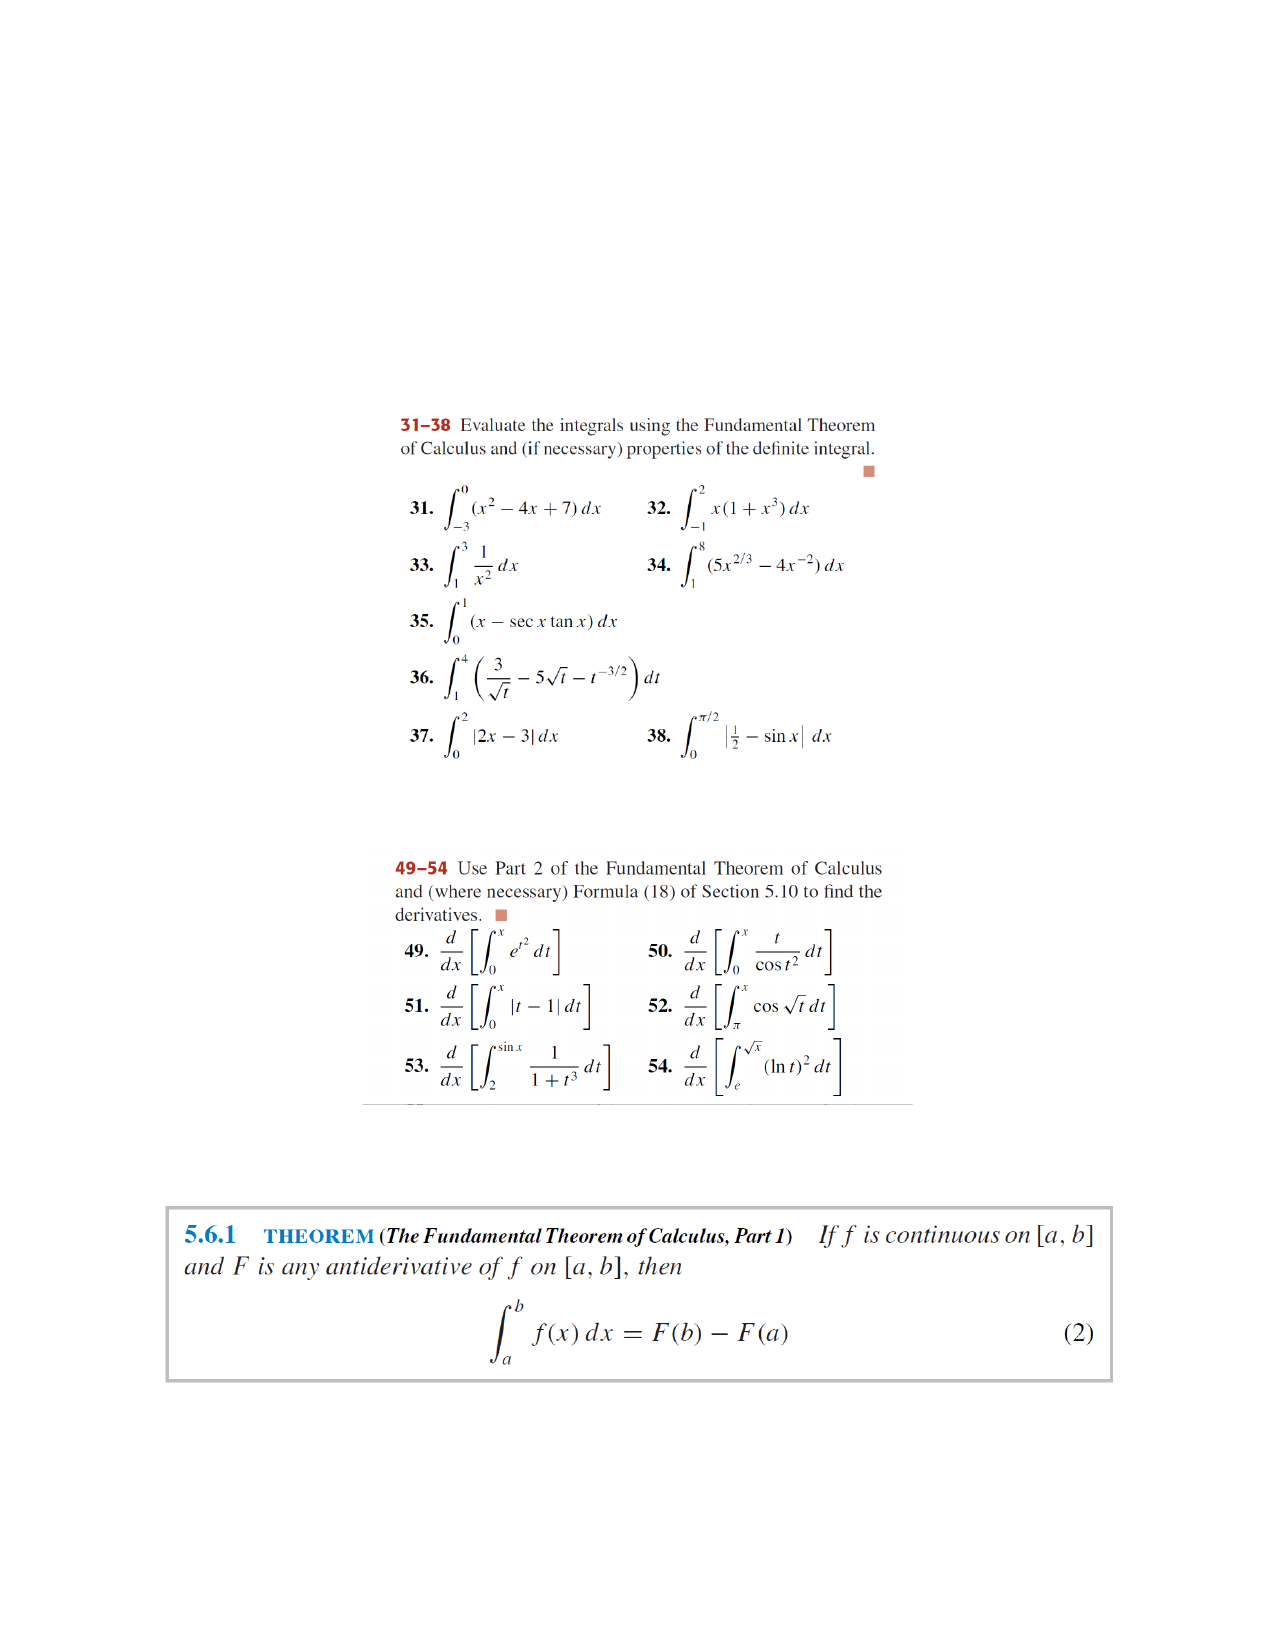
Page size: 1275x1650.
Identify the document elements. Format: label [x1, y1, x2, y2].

picture [150, 1185, 1125, 1398]
picture [362, 846, 913, 1105]
picture [379, 410, 896, 777]
